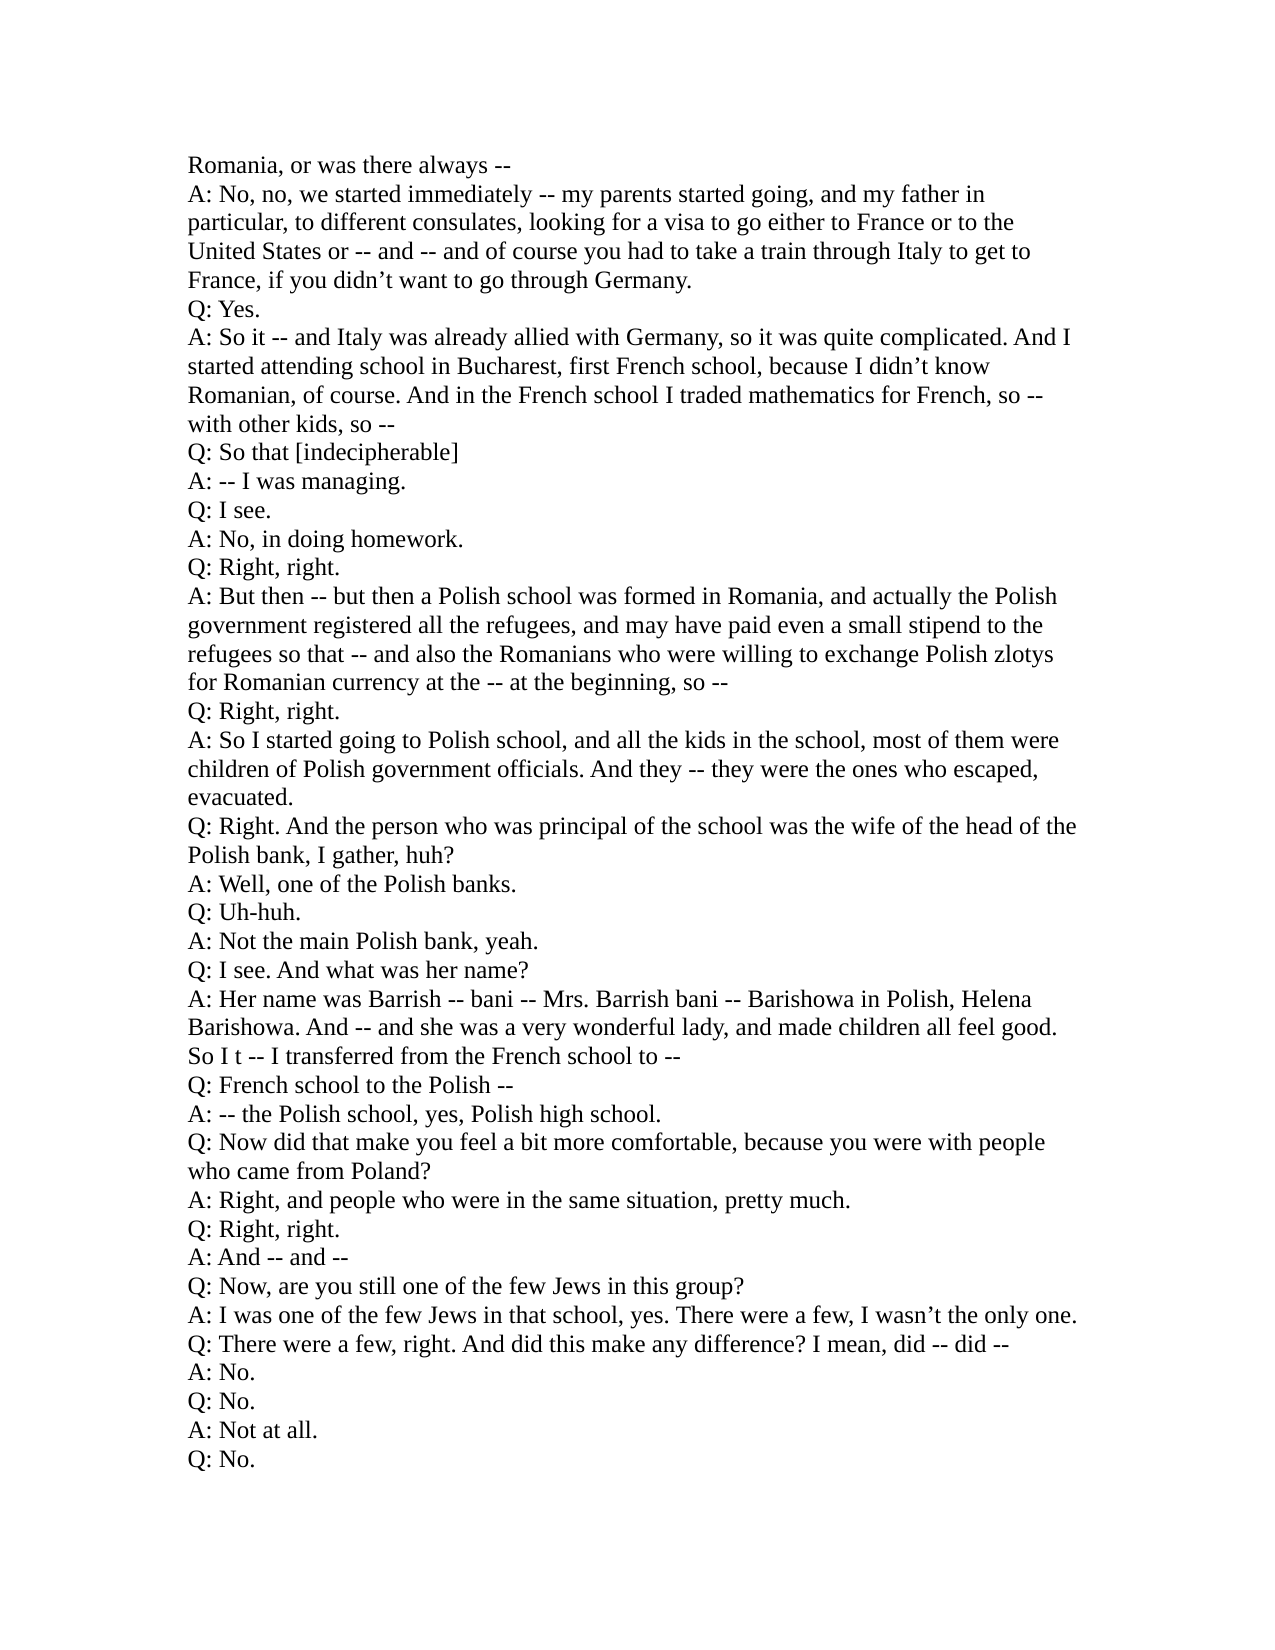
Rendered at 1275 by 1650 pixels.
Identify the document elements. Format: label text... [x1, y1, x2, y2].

text Q: Yes. [187, 466, 1087, 495]
text A: So it -- and Italy was already allied with Germany, so it was quite complicated. And I started attending school in Bucharest, first French school, because I didn’t know Romanian, of course. And in the French school I traded mathematics for French, so -- with other kids, so -- [187, 495, 1087, 610]
text A: -- the Polish school, yes, Polish high school. [187, 1271, 1087, 1300]
text Q: I see. [187, 667, 1087, 696]
text Q: Right, right. [187, 725, 1087, 754]
text A: And -- and -- [187, 1415, 1087, 1444]
text Q: Right. And the person who was principal of the school was the wife of the head of the Polish bank, I gather, huh? [187, 984, 1087, 1041]
text A: Not the main Polish bank, yeah. [187, 1099, 1087, 1127]
text Q: Uh-huh. [187, 1070, 1087, 1099]
text A: Right, and people who were in the same situation, pretty much. [187, 1357, 1087, 1386]
text A: She was quite a bit older, yeah. There were four sisters, and she was the oldest, and my mother was the youngest. [187, 236, 1087, 294]
text A: Her name was Barrish -- bani -- Mrs. Barrish bani -- Barishowa in Polish, Helena Barishowa. And -- and she was a very wonderful lady, and made children all feel good. So I t -- I transferred from the French school to -- [187, 1156, 1087, 1242]
text Q: Uh-huh. Well, one can imagine the difficulties. Now, did you expect to stay in Romania, or was there always -- [187, 294, 1087, 351]
text Q: Uh-huh, because she was an older sister. [187, 150, 1087, 179]
text Q: So that [indecipherable] [187, 610, 1087, 639]
text A: -- I was managing. [187, 639, 1087, 667]
text Q: Now did that make you feel a bit more comfortable, because you were with people who came from Poland? [187, 1300, 1087, 1357]
text Q: French school to the Polish -- [187, 1242, 1087, 1271]
text Q: Yes. [187, 207, 1087, 236]
text A: No, no, we started immediately -- my parents started going, and my father in particular, to different consulates, looking for a visa to go either to France or to the United States or -- and -- and of course you had to take a train through Italy to get to France, if you didn’t want to go through Germany. [187, 351, 1087, 466]
text Q: Right, right. [187, 869, 1087, 897]
text A: No, in doing homework. [187, 696, 1087, 725]
text Q: I see. And what was her name? [187, 1127, 1087, 1156]
text Q: Right, right. [187, 1386, 1087, 1415]
text A: Yes. [187, 179, 1087, 207]
text A: But then -- but then a Polish school was formed in Romania, and actually the Polish government registered all the refugees, and may have paid even a small stipend to the refugees so that -- and also the Romanians who were willing to exchange Polish zlotys for Romanian currency at the -- at the beginning, so -- [187, 754, 1087, 869]
text Q: Now, are you still one of the few Jews in this group? [187, 1444, 1087, 1472]
text A: Well, one of the Polish banks. [187, 1041, 1087, 1070]
text A: So I started going to Polish school, and all the kids in the school, most of them were children of Polish government officials. And they -- they were the ones who escaped, evacuated. [187, 897, 1087, 984]
